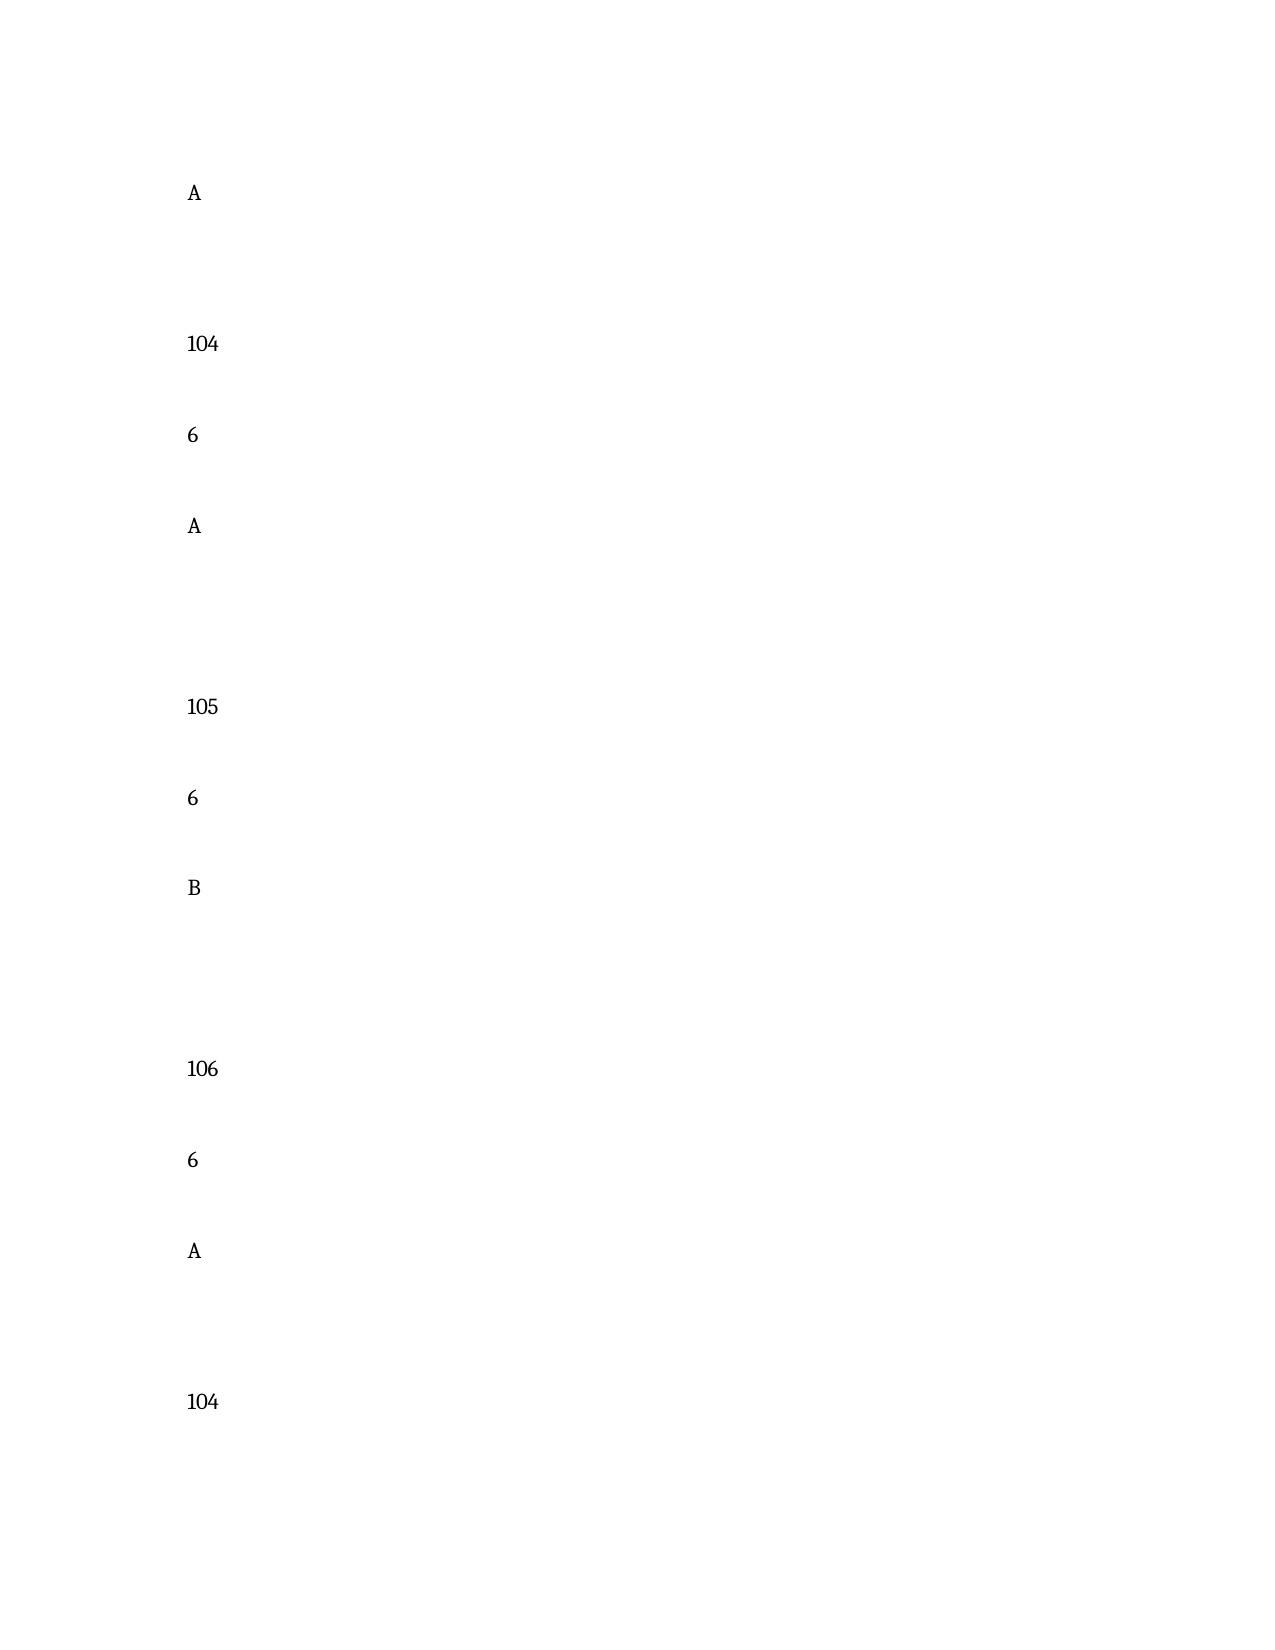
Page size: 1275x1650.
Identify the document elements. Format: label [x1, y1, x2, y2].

text [187, 150, 1087, 1475]
